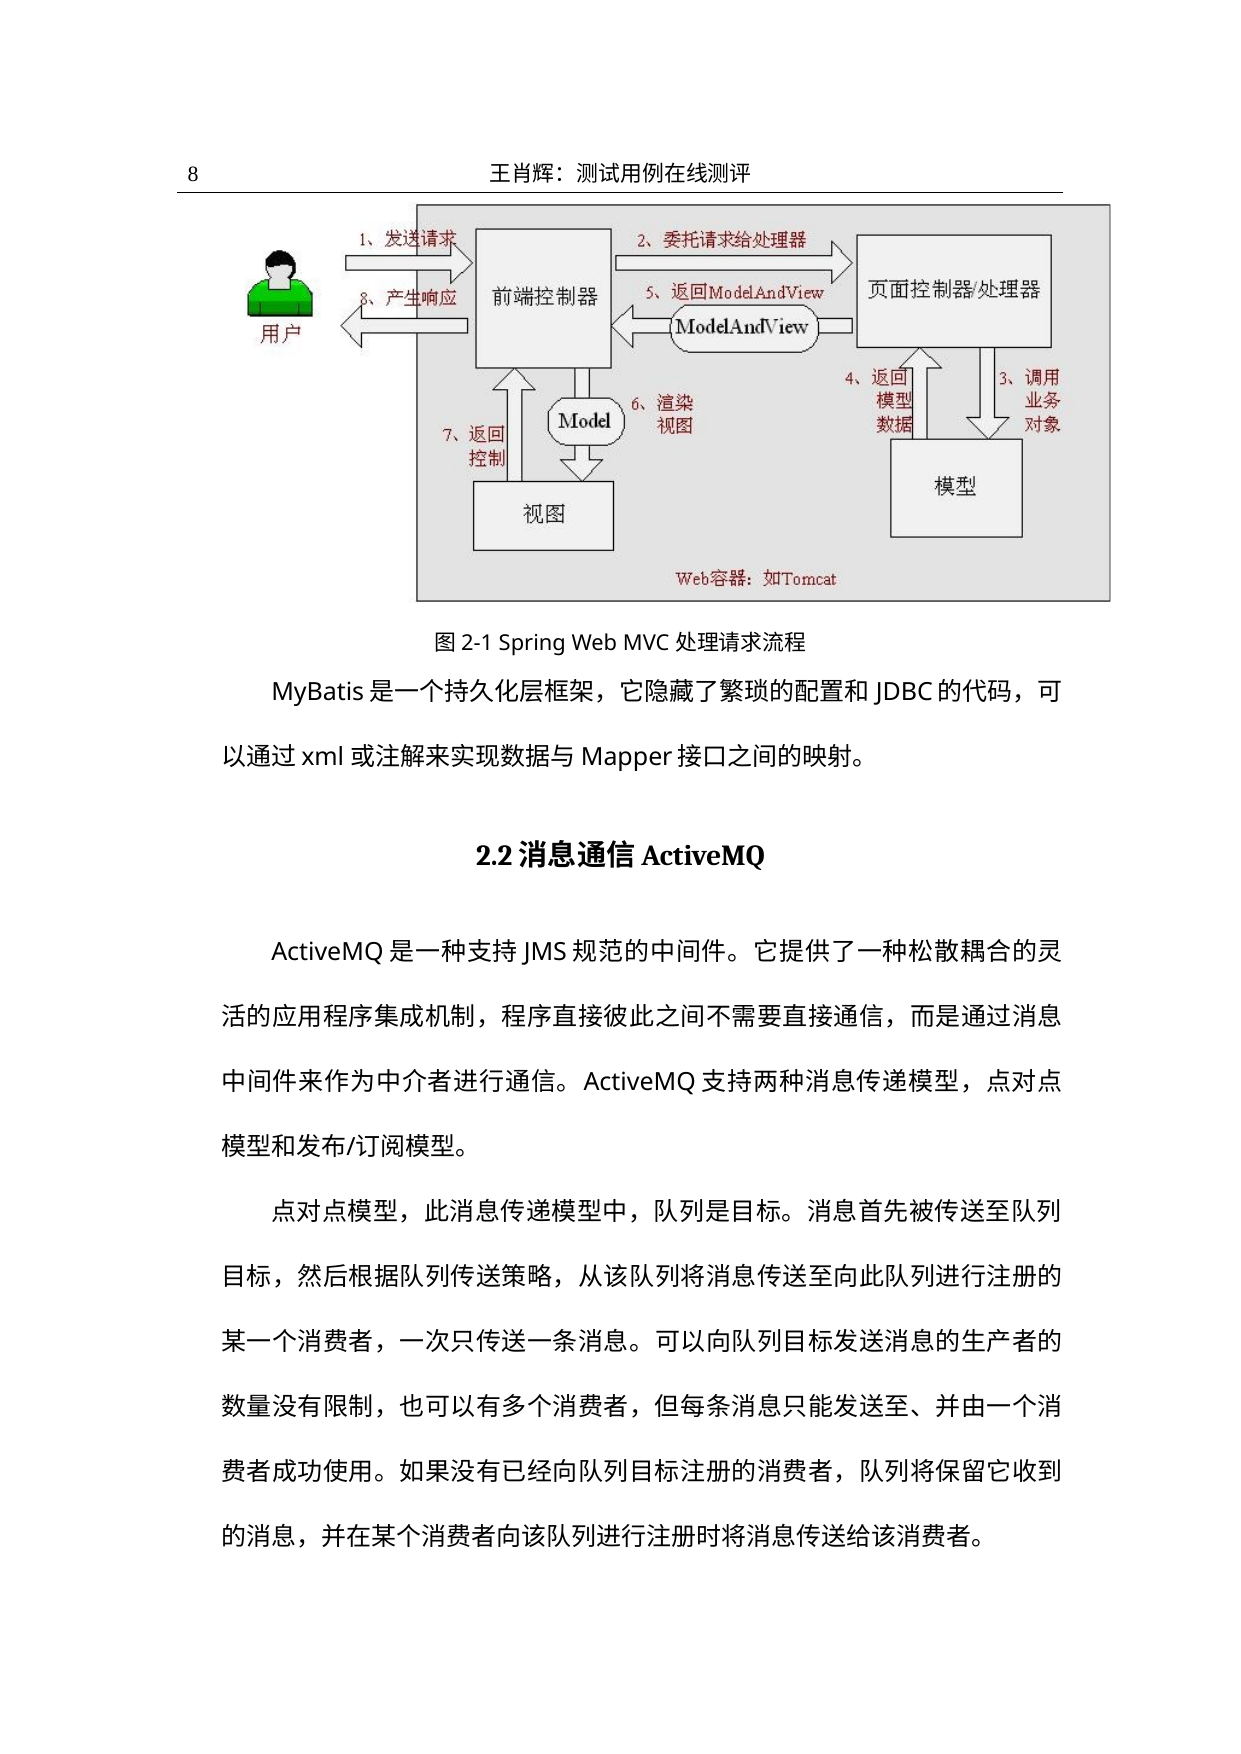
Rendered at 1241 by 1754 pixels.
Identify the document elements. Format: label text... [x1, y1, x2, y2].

text ActiveMQ是一种支持JMS规范的中间件。它提供了一种松散耦合的灵活的应用程序集成机制，程序直接彼此之间不需要直接通信，而是通过消息中间件来作为中介者进行通信。ActiveMQ支持两种消息传递模型，点对点模型和发布/订阅模型。 [221, 917, 1063, 1177]
text 图 2-1 Spring Web MVC 处理请求流程 [177, 625, 1063, 657]
text MyBatis是一个持久化层框架，它隐藏了繁琐的配置和JDBC的代码，可以通过xml 或注解来实现数据与Mapper接口之间的映射。 [221, 657, 1063, 787]
subtitle 消息通信ActiveMQ [177, 820, 1063, 885]
text 点对点模型，此消息传递模型中，队列是目标。消息首先被传送至队列目标，然后根据队列传送策略，从该队列将消息传送至向此队列进行注册的某一个消费者，一次只传送一条消息。可以向队列目标发送消息的生产者的数量没有限制，也可以有多个消费者，但每条消息只能发送至、并由一个消费者成功使用。如果没有已经向队列目标注册的消费者，队列将保留它收到的消息，并在某个消费者向该队列进行注册时将消息传送给该消费者。 [221, 1177, 1063, 1567]
picture [244, 202, 1111, 603]
